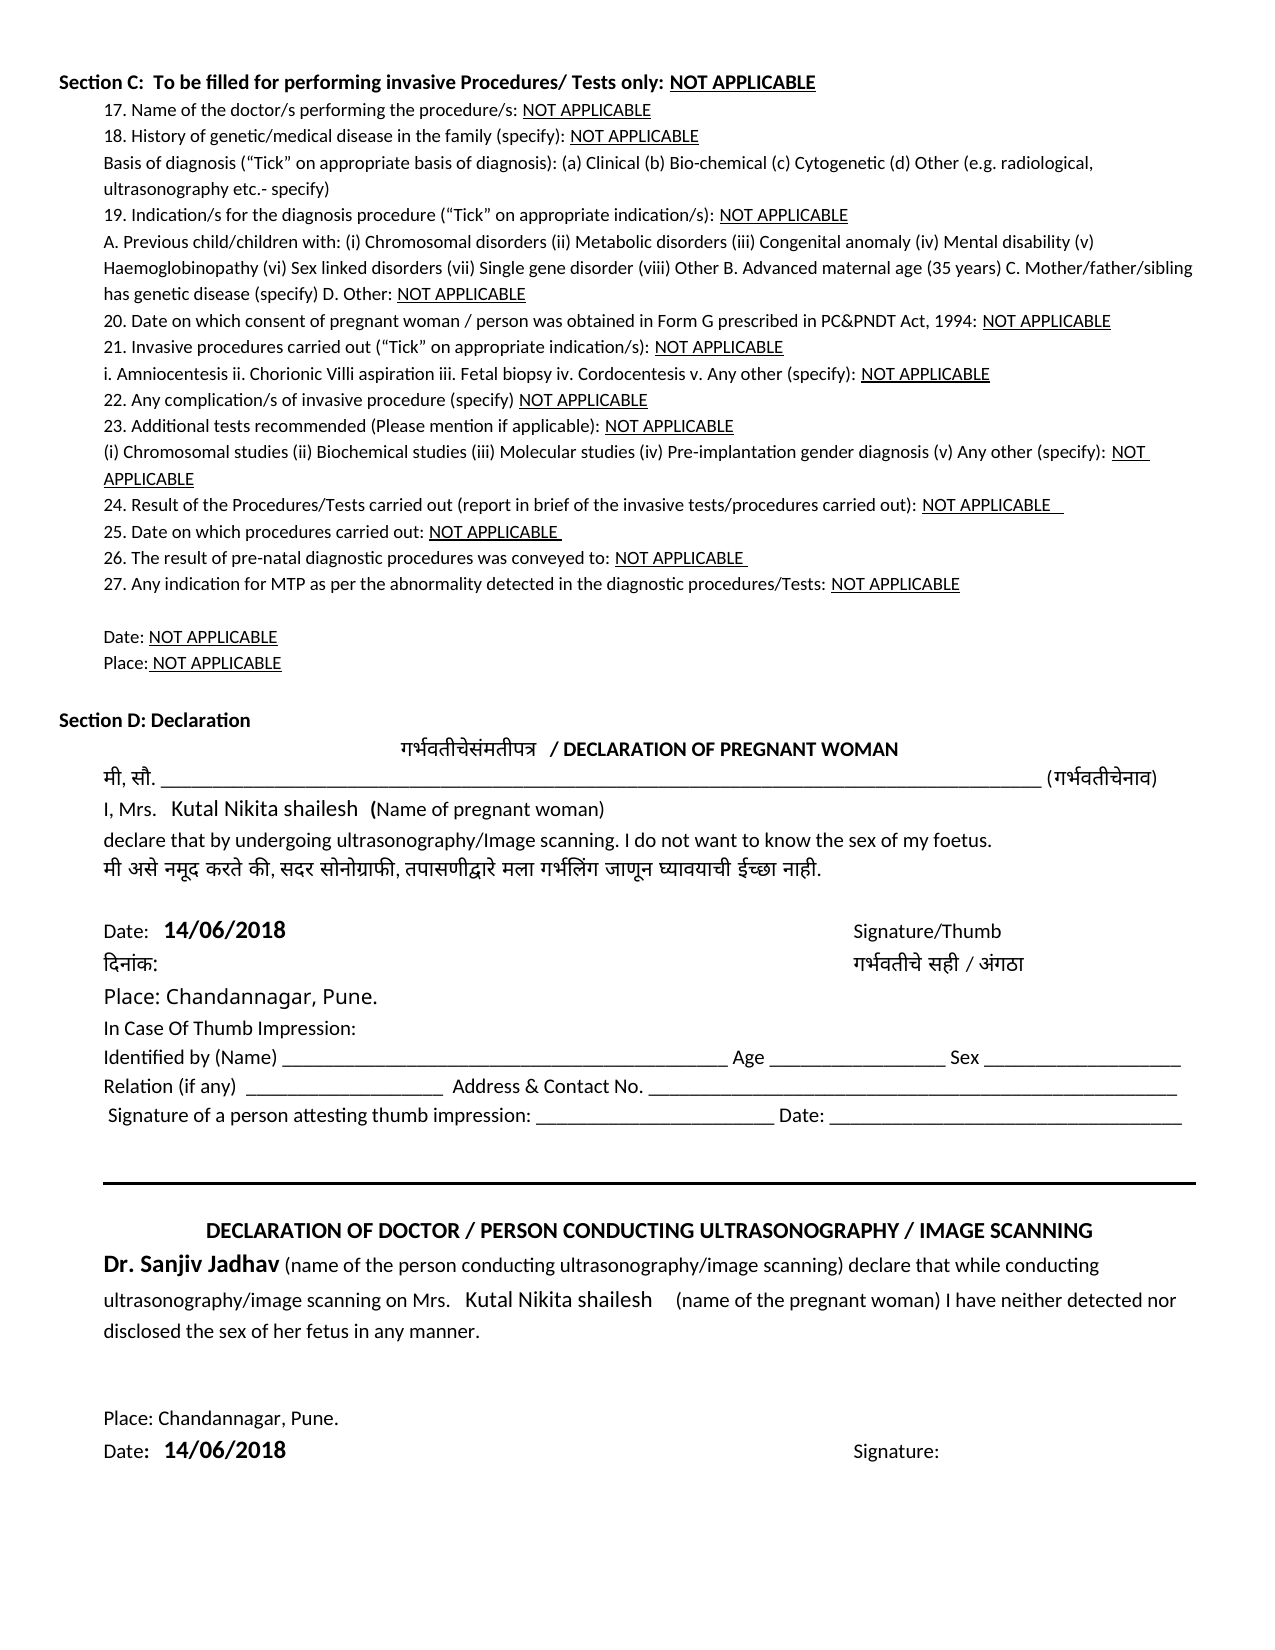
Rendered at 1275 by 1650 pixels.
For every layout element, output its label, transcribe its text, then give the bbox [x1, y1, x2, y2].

text Date: NOT APPLICABLE [103, 625, 1196, 648]
text मी असे नमूद करते की, सदर सोनोग्राफी, तपासणीद्वारे मला गर्भलिंग जाणून घ्यावयाची ईच्छा नाही. [103, 856, 1196, 882]
text Relation (if any) ___________________ Address & Contact No. ___________________________________________________ [103, 1073, 1196, 1098]
text 19. Indication/s for the diagnosis procedure (“Tick” on appropriate indication/s): NOT APPLICABLE [103, 203, 1196, 226]
text 18. History of genetic/medical disease in the family (specify): NOT APPLICABLE [103, 124, 1196, 147]
text Section C: To be filled for performing invasive Procedures/ Tests only: NOT APPLICABLE [0, 69, 1275, 94]
text 20. Date on which consent of pregnant woman / person was obtained in Form G prescribed in PC&PNDT Act, 1994: NOT APPLICABLE [103, 309, 1196, 332]
text मी, सौ. _____________________________________________________________________________________ (गर्भवतीचेनाव) [103, 765, 1196, 791]
text 26. The result of pre-natal diagnostic procedures was conveyed to: NOT APPLICABLE [103, 546, 1196, 569]
text Date: Signature/Thumb [103, 914, 1196, 945]
text 17. Name of the doctor/s performing the procedure/s: NOT APPLICABLE [103, 98, 1196, 121]
text Identified by (Name) ___________________________________________ Age _________________ Sex ___________________ [103, 1044, 1196, 1069]
text 23. Additional tests recommended (Please mention if applicable): NOT APPLICABLE [103, 414, 1196, 437]
text I, Mrs. (Name of pregnant woman) [103, 794, 1196, 823]
text 25. Date on which procedures carried out: NOT APPLICABLE [103, 520, 1196, 543]
text Signature of a person attesting thumb impression: _______________________ Date: __________________________________ [103, 1102, 1196, 1182]
text DECLARATION OF DOCTOR / PERSON CONDUCTING ULTRASONOGRAPHY / IMAGE SCANNING [103, 1216, 1196, 1244]
text 21. Invasive procedures carried out (“Tick” on appropriate indication/s): NOT APPLICABLE [103, 335, 1196, 358]
text गर्भवतीचेसंमतीपत्र / DECLARATION OF PREGNANT WOMAN [103, 736, 1196, 762]
text Section D: Declaration [59, 707, 1196, 732]
text दिनांक: गर्भवतीचे सही / अंगठा [103, 949, 1196, 978]
text (i) Chromosomal studies (ii) Biochemical studies (iii) Molecular studies (iv) Pre-implantation gender diagnosis (v) Any other (specify): NOT APPLICABLE [103, 441, 1196, 490]
text In Case Of Thumb Impression: [103, 1015, 1196, 1040]
text 22. Any complication/s of invasive procedure (specify) NOT APPLICABLE [103, 388, 1196, 411]
text Dr. Sanjiv Jadhav (name of the person conducting ultrasonography/image scanning) declare that while conducting ultrasonography/image scanning on Mrs. (name of the pregnant woman) I have neither detected nor disclosed the sex of her fetus in any manner. [103, 1248, 1196, 1343]
text 24. Result of the Procedures/Tests carried out (report in brief of the invasive tests/procedures carried out): NOT APPLICABLE [103, 493, 1196, 516]
text Date: Signature: [103, 1434, 1196, 1464]
text 27. Any indication for MTP as per the abnormality detected in the diagnostic procedures/Tests: NOT APPLICABLE [103, 572, 1196, 595]
text Place: Chandannagar, Pune. [103, 1405, 1196, 1430]
text A. Previous child/children with: (i) Chromosomal disorders (ii) Metabolic disorders (iii) Congenital anomaly (iv) Mental disability (v) Haemoglobinopathy (vi) Sex linked disorders (vii) Single gene disorder (viii) Other B. Advanced maternal age (35 years) C. Mother/father/sibling has genetic disease (specify) D. Other: NOT APPLICABLE [103, 230, 1196, 306]
text Place: Chandannagar, Pune. [103, 982, 1196, 1011]
text i. Amniocentesis ii. Chorionic Villi aspiration iii. Fetal biopsy iv. Cordocentesis v. Any other (specify): NOT APPLICABLE [103, 362, 1196, 384]
text Basis of diagnosis (“Tick” on appropriate basis of diagnosis): (a) Clinical (b) Bio-chemical (c) Cytogenetic (d) Other (e.g. radiological, ultrasonography etc.- specify) [103, 151, 1196, 200]
text Place: NOT APPLICABLE [103, 652, 1196, 674]
text declare that by undergoing ultrasonography/Image scanning. I do not want to know the sex of my foetus. [103, 827, 1196, 852]
